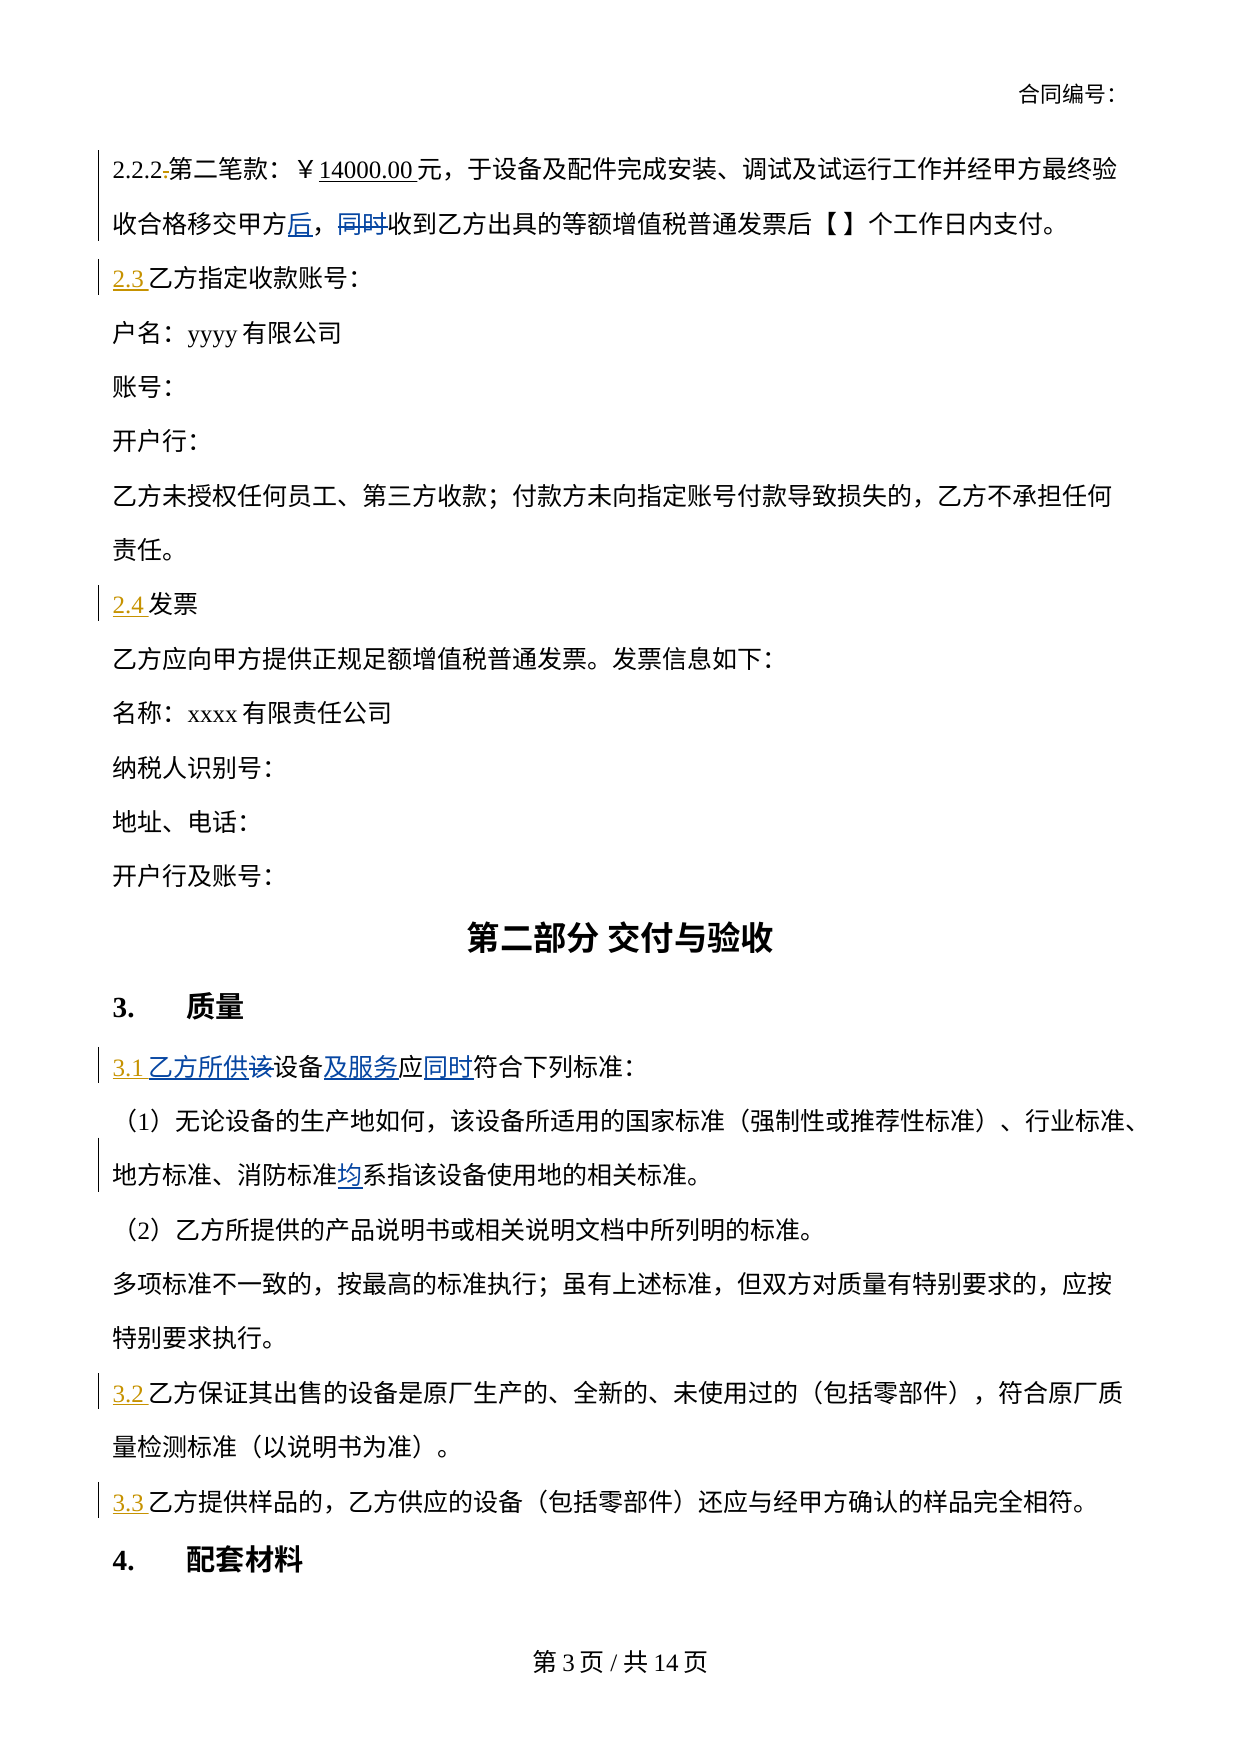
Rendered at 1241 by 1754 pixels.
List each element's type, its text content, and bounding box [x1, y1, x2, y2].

text 乙方未授权任何员工、第三方收款；付款方未向指定账号付款导致损失的，乙方不承担任何责任。 [112, 476, 1128, 567]
text 乙方保证其出售的设备是原厂生产的、全新的、未使用过的（包括零部件），符合原厂质量检测标准（以说明书为准）。 [112, 1373, 1128, 1464]
subtitle 质量 [112, 983, 1128, 1026]
text 乙方提供样品的，乙方供应的设备（包括零部件）还应与经甲方确认的样品完全相符。 [112, 1482, 1128, 1518]
text 地址、电话： [112, 802, 1128, 839]
text 名称：xxxx有限责任公司 [112, 694, 1128, 730]
text 户名：yyyy有限公司 [112, 313, 1128, 349]
text （2）乙方所提供的产品说明书或相关说明文档中所列明的标准。 [112, 1210, 1128, 1246]
text 多项标准不一致的，按最高的标准执行；虽有上述标准，但双方对质量有特别要求的，应按特别要求执行。 [112, 1264, 1128, 1355]
text （1）无论设备的生产地如何，该设备所适用的国家标准（强制性或推荐性标准）、行业标准、地方标准、消防标准系指该设备使用地的相关标准。 [112, 1101, 1128, 1192]
subtitle 第二部分 交付与验收 [112, 911, 1128, 959]
text 乙方应向甲方提供正规足额增值税普通发票。发票信息如下： [112, 639, 1128, 676]
text 2.2.2第二笔款：￥14000.00元，于设备及配件完成安装、调试及试运行工作并经甲方最终验收合格移交甲方，收到乙方出具的等额增值税普通发票后【 】个工作日内支付。 [112, 150, 1128, 241]
text 乙方指定收款账号： [112, 259, 1128, 295]
text 纳税人识别号： [112, 748, 1128, 784]
subtitle 配套材料 [112, 1536, 1128, 1579]
text 发票 [112, 585, 1128, 621]
text 设备应符合下列标准： [112, 1047, 1128, 1083]
text 开户行： [112, 422, 1128, 458]
text 开户行及账号： [112, 857, 1128, 893]
text 账号： [112, 367, 1128, 404]
